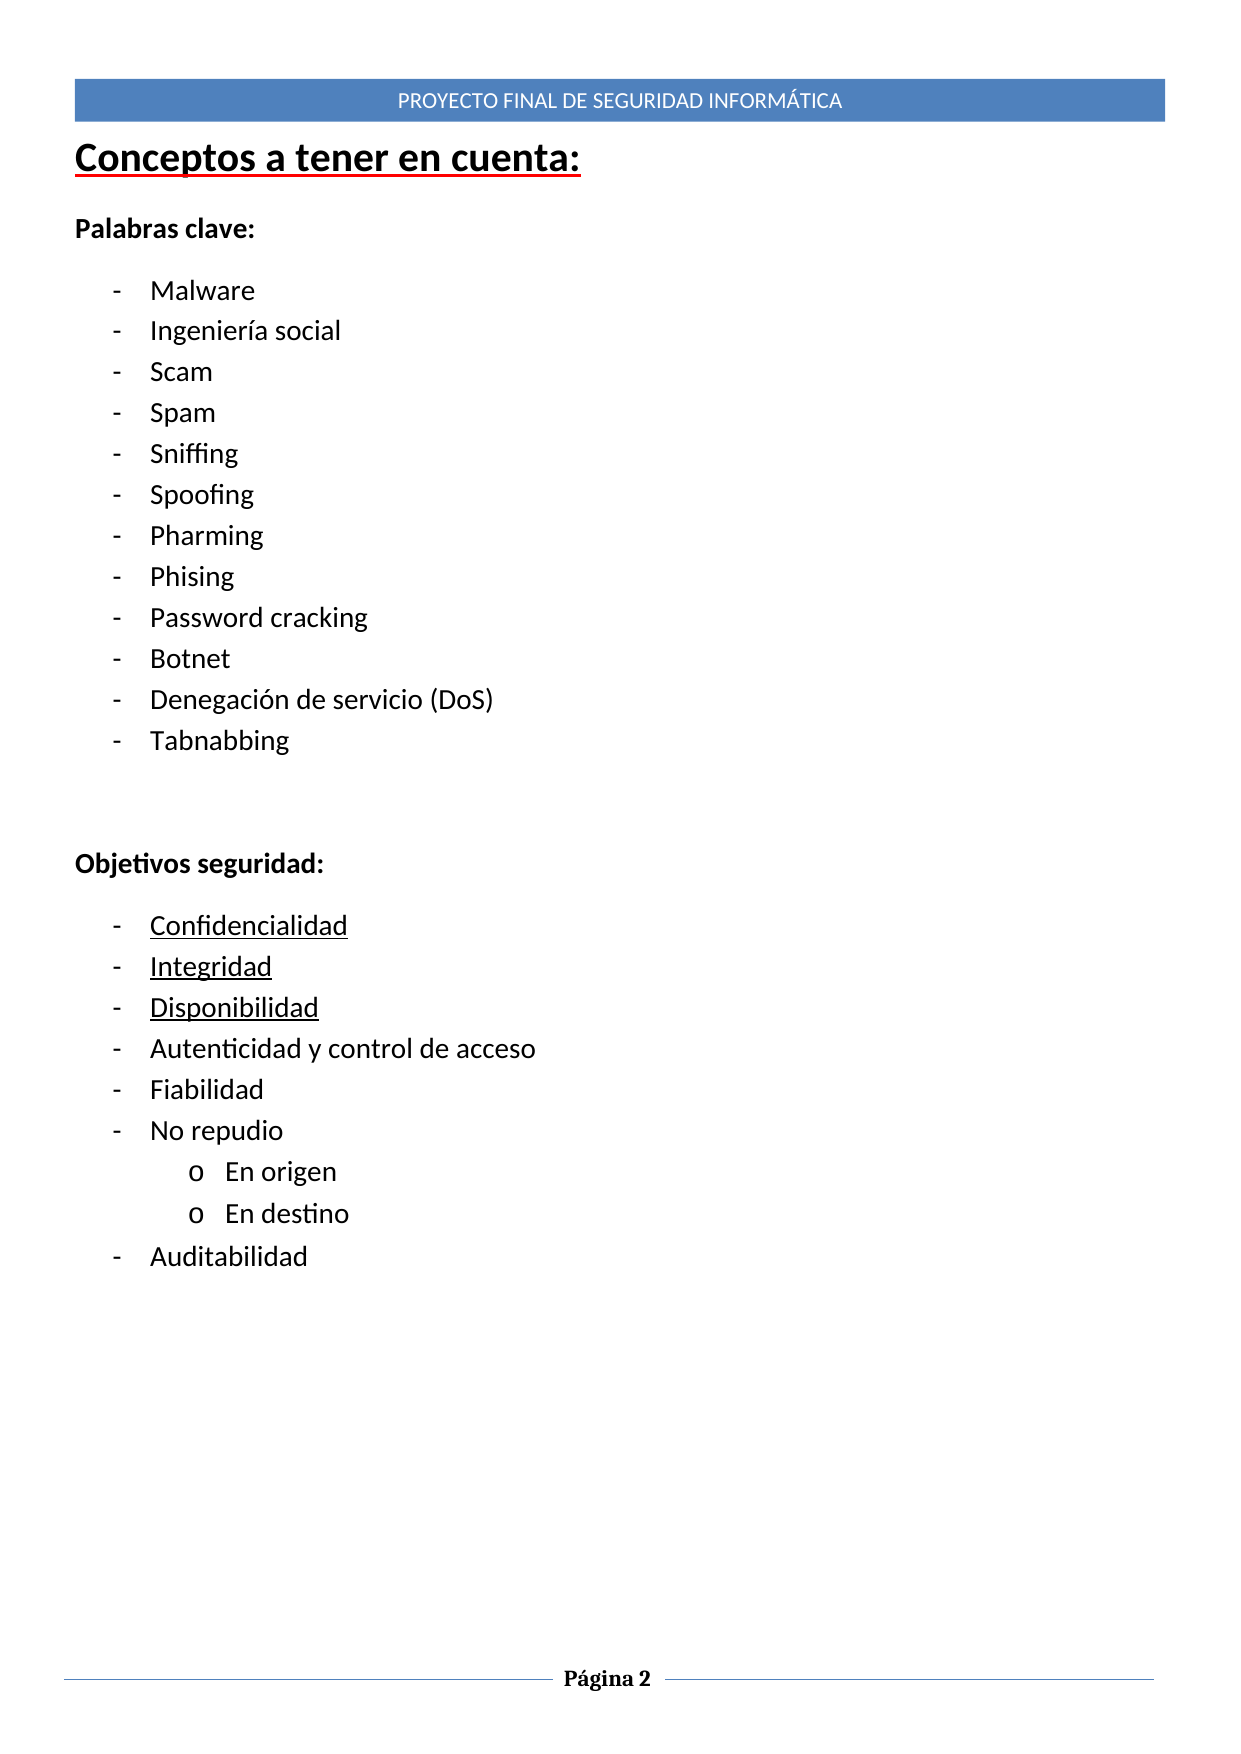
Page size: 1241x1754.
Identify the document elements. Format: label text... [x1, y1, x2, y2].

list Integridad [112, 948, 1165, 984]
text Objetivos seguridad: [75, 845, 1165, 881]
text Palabras clave: [75, 210, 1165, 245]
list Fiabilidad [112, 1071, 1165, 1107]
list No repudio [112, 1112, 1165, 1147]
list Scam [112, 353, 1165, 389]
list Denegación de servicio (DoS) [112, 681, 1165, 717]
list Pharming [112, 517, 1165, 553]
list En destino [187, 1195, 1165, 1232]
list Botnet [112, 640, 1165, 676]
list Confidencialidad [112, 907, 1165, 943]
list En origen [187, 1153, 1165, 1190]
list Spam [112, 394, 1165, 430]
list Tabnabbing [112, 722, 1165, 757]
list Phising [112, 558, 1165, 594]
list Autenticidad y control de acceso [112, 1030, 1165, 1066]
text Conceptos a tener en cuenta: [75, 122, 1165, 181]
list Sniffing [112, 435, 1165, 471]
list Password cracking [112, 599, 1165, 635]
list Disponibilidad [112, 989, 1165, 1025]
list Spoofing [112, 476, 1165, 512]
list Auditabilidad [112, 1238, 1165, 1274]
list Ingeniería social [112, 312, 1165, 348]
list Malware [112, 272, 1165, 307]
